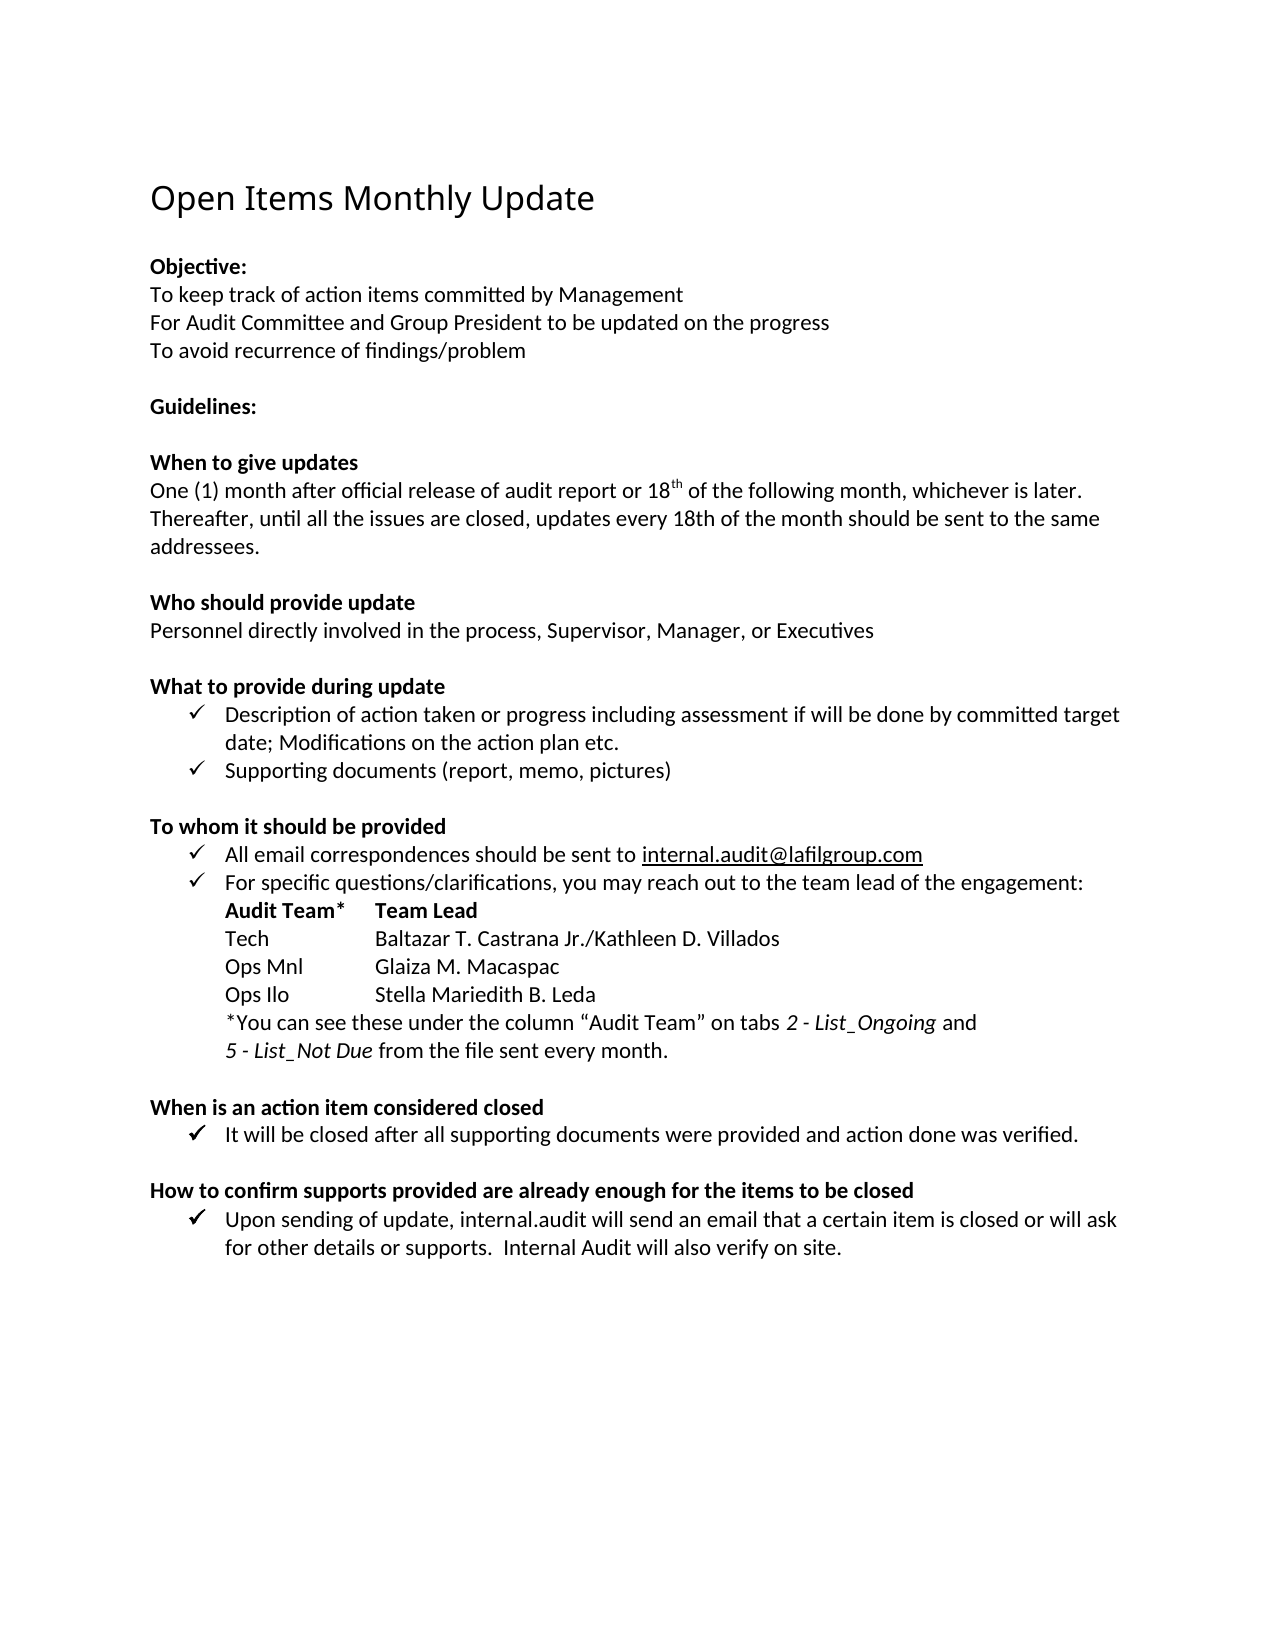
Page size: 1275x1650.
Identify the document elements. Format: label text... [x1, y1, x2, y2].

text When is an action item considered closed [150, 1093, 1125, 1121]
list Ops Mnl Glaiza M. Macaspac [225, 952, 1125, 981]
subtitle Open Items Monthly Update [150, 175, 1125, 220]
text Objective: [150, 252, 1125, 280]
text How to confirm supports provided are already enough for the items to be closed [150, 1177, 1125, 1205]
list Audit Team* Team Lead [225, 896, 1125, 924]
text To keep track of action items committed by Management [150, 280, 1125, 308]
list Upon sending of update, internal.audit will send an email that a certain item is closed or will ask for other details or supports. Internal Audit will also verify on site. [187, 1205, 1125, 1261]
text *You can see these under the column “Audit Team” on tabs 2 - List_Ongoing and 5 - List_Not Due from the file sent every month. [225, 1008, 1125, 1064]
text For Audit Committee and Group President to be updated on the progress [150, 308, 1125, 336]
text When to give updates [150, 448, 1125, 476]
text To avoid recurrence of findings/problem [150, 336, 1125, 364]
text Who should provide update [150, 588, 1125, 616]
text Guidelines: [150, 392, 1125, 420]
list For specific questions/clarifications, you may reach out to the team lead of the engagement: [187, 868, 1125, 896]
list Supporting documents (report, memo, pictures) [187, 756, 1125, 784]
list All email correspondences should be sent to internal.audit@lafilgroup.com [187, 840, 1125, 868]
text To whom it should be provided [150, 812, 1125, 840]
list Ops Ilo Stella Mariedith B. Leda [225, 981, 1125, 1008]
list Tech Baltazar T. Castrana Jr./Kathleen D. Villados [225, 924, 1125, 952]
text Personnel directly involved in the process, Supervisor, Manager, or Executives [150, 616, 1125, 644]
list Description of action taken or progress including assessment if will be done by committed target date; Modifications on the action plan etc. [187, 700, 1125, 756]
text What to provide during update [150, 672, 1125, 700]
list It will be closed after all supporting documents were provided and action done was verified. [187, 1121, 1125, 1149]
text One (1) month after official release of audit report or 18th of the following month, whichever is later. Thereafter, until all the issues are closed, updates every 18th of the month should be sent to the same addressees. [150, 476, 1125, 560]
